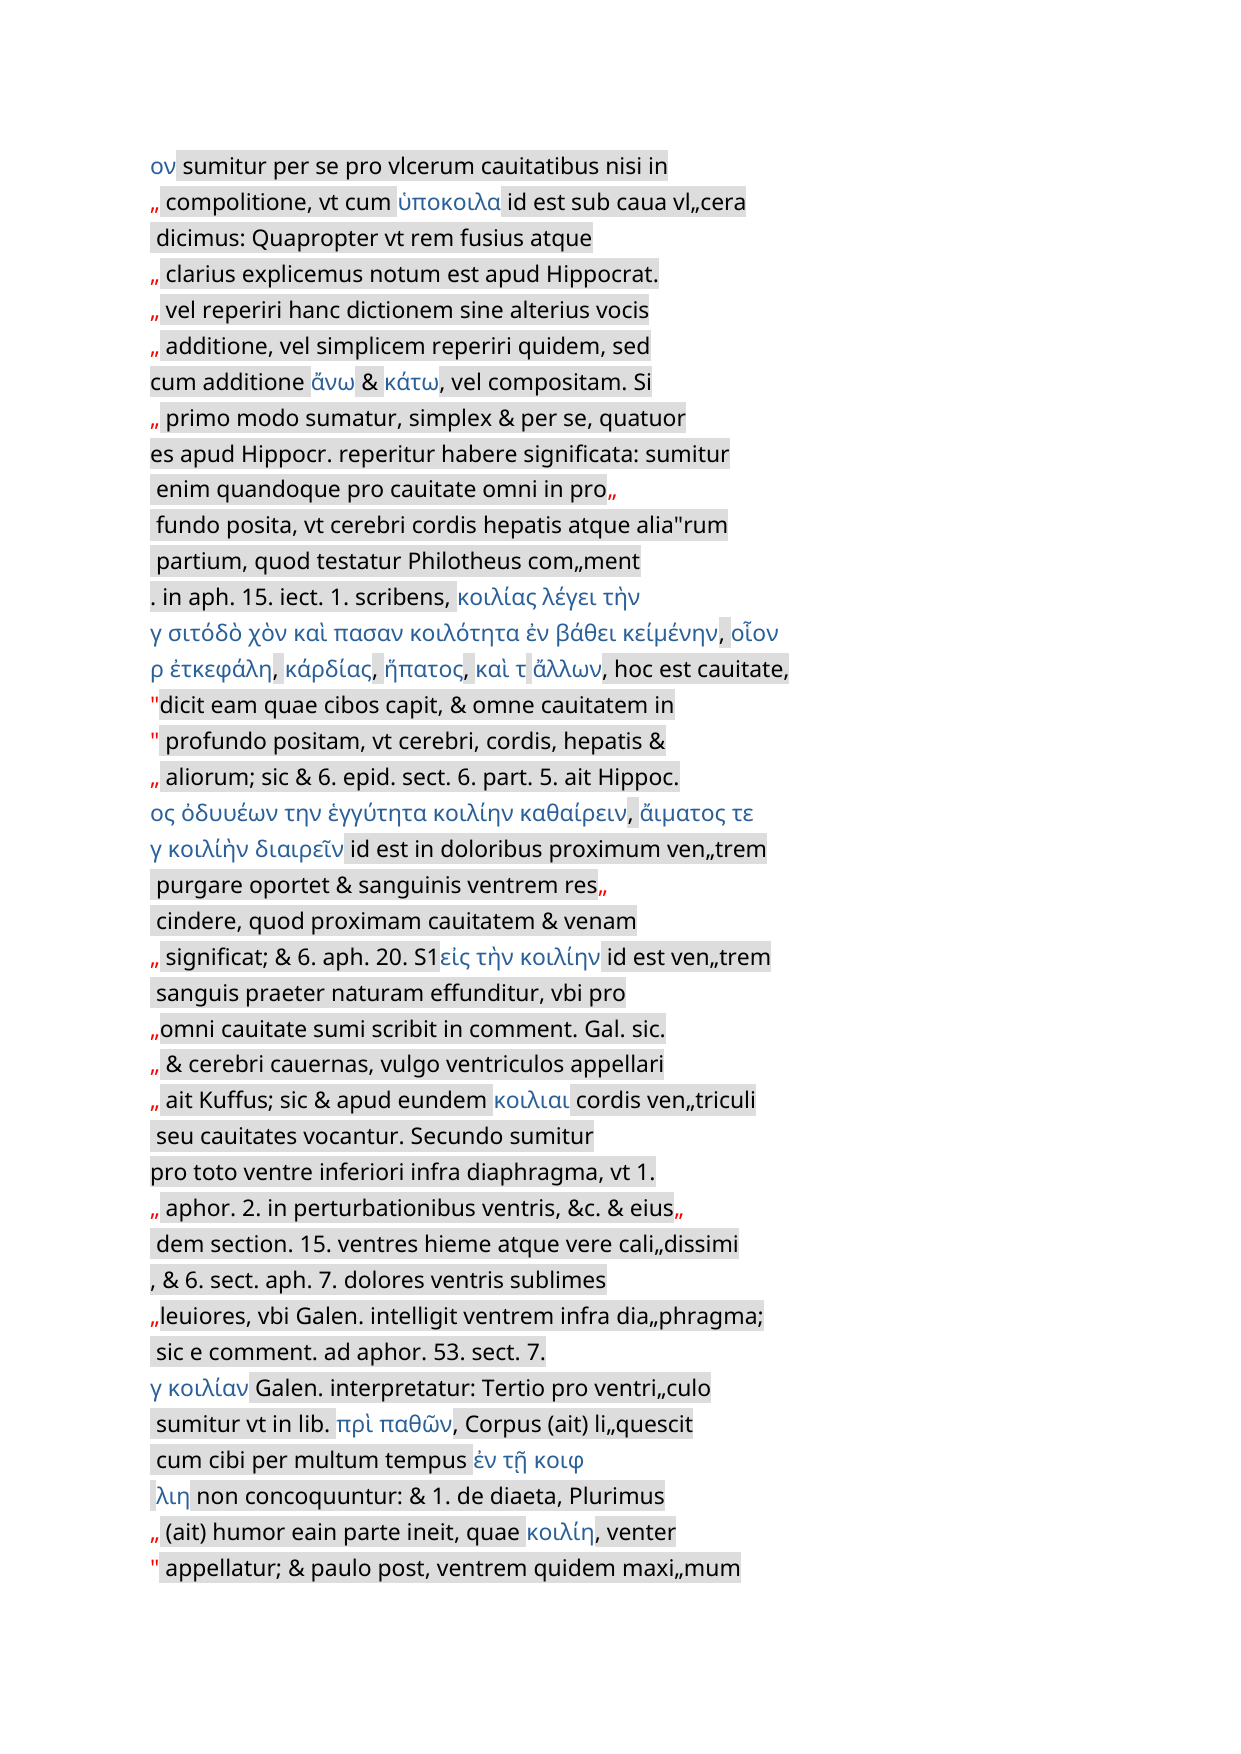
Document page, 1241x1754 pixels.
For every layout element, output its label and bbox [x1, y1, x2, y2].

text [150, 150, 1090, 1583]
